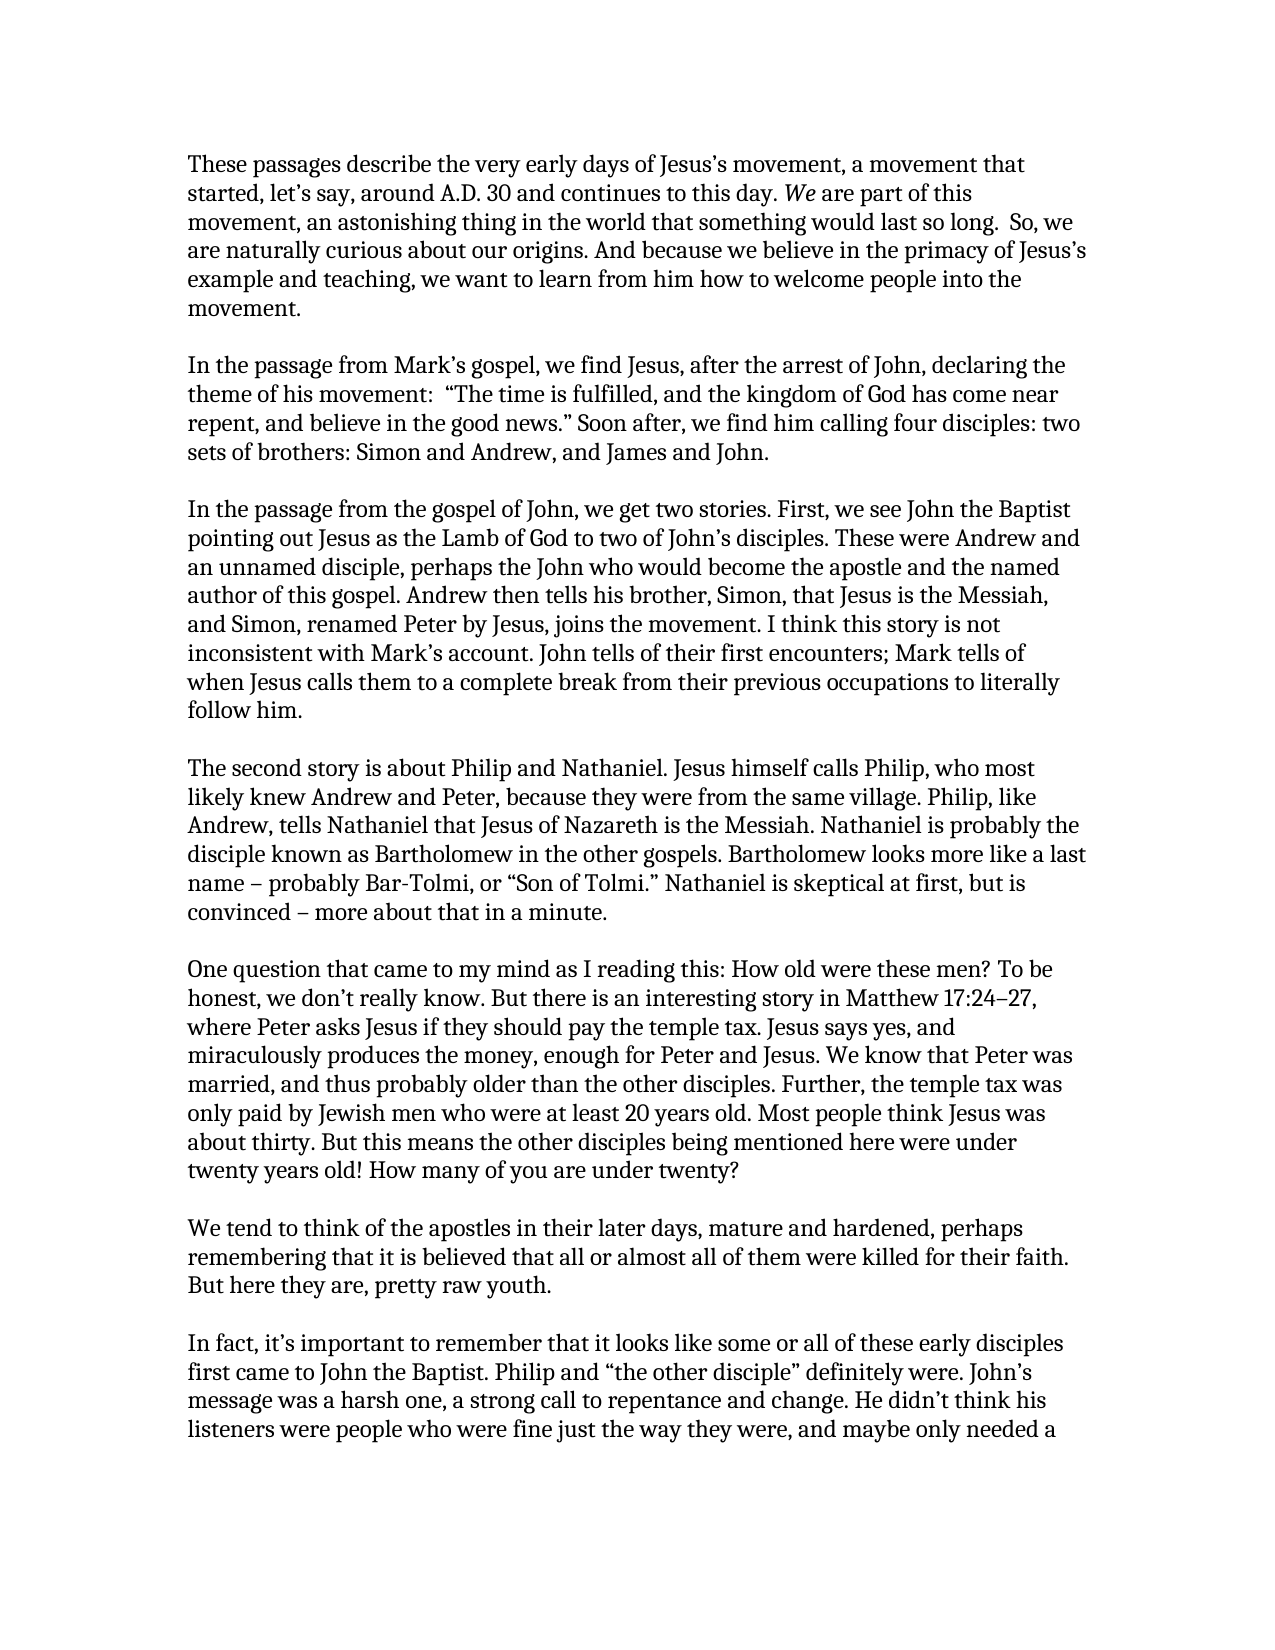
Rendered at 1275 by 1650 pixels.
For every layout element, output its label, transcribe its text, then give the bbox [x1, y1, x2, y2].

text These passages describe the very early days of Jesus’s movement, a movement that started, let’s say, around A.D. 30 and continues to this day. We are part of this movement, an astonishing thing in the world that something would last so long. So, we are naturally curious about our origins. And because we believe in the primacy of Jesus’s example and teaching, we want to learn from him how to welcome people into the movement. [187, 150, 1087, 322]
text One question that came to my mind as I reading this: How old were these men? To be honest, we don’t really know. But there is an interesting story in Matthew 17:24–27, where Peter asks Jesus if they should pay the temple tax. Jesus says yes, and miraculously produces the money, enough for Peter and Jesus. We know that Peter was married, and thus probably older than the other disciples. Further, the temple tax was only paid by Jewish men who were at least 20 years old. Most people think Jesus was about thirty. But this means the other disciples being mentioned here were under twenty years old! How many of you are under twenty? [187, 955, 1087, 1185]
text The second story is about Philip and Nathaniel. Jesus himself calls Philip, who most likely knew Andrew and Peter, because they were from the same village. Philip, like Andrew, tells Nathaniel that Jesus of Nazareth is the Messiah. Nathaniel is probably the disciple known as Bartholomew in the other gospels. Bartholomew looks more like a last name – probably Bar-Tolmi, or “Son of Tolmi.” Nathaniel is skeptical at first, but is convinced – more about that in a minute. [187, 754, 1087, 926]
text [187, 1329, 1087, 1444]
text In the passage from Mark’s gospel, we find Jesus, after the arrest of John, declaring the theme of his movement: “The time is fulfilled, and the kingdom of God has come near repent, and believe in the good news.” Soon after, we find him calling four disciples: two sets of brothers: Simon and Andrew, and James and John. [187, 351, 1087, 466]
text In the passage from the gospel of John, we get two stories. First, we see John the Baptist pointing out Jesus as the Lamb of God to two of John’s disciples. These were Andrew and an unnamed disciple, perhaps the John who would become the apostle and the named author of this gospel. Andrew then tells his brother, Simon, that Jesus is the Messiah, and Simon, renamed Peter by Jesus, joins the movement. I think this story is not inconsistent with Mark’s account. John tells of their first encounters; Mark tells of when Jesus calls them to a complete break from their previous occupations to literally follow him. [187, 495, 1087, 725]
text We tend to think of the apostles in their later days, mature and hardened, perhaps remembering that it is believed that all or almost all of them were killed for their faith. But here they are, pretty raw youth. [187, 1214, 1087, 1300]
